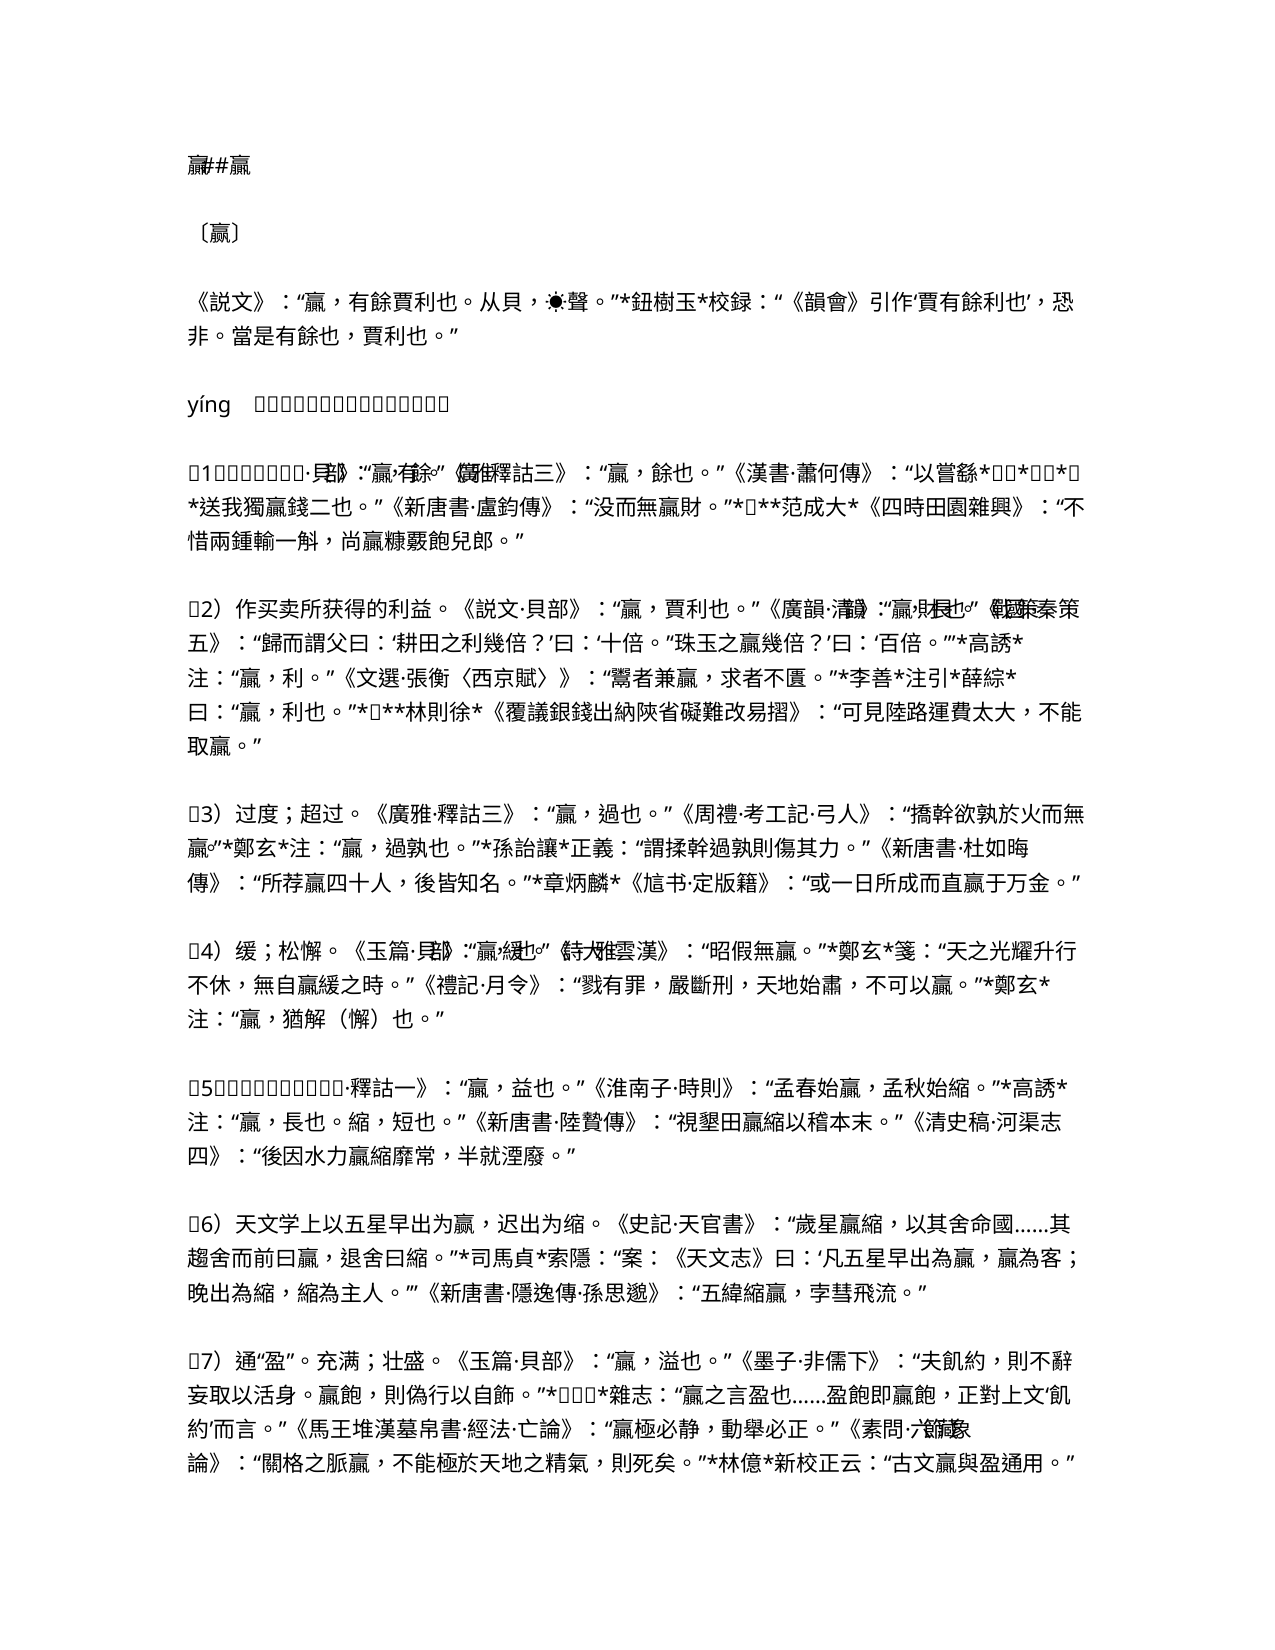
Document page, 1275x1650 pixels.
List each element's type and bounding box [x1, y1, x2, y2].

text [187, 150, 1087, 1478]
